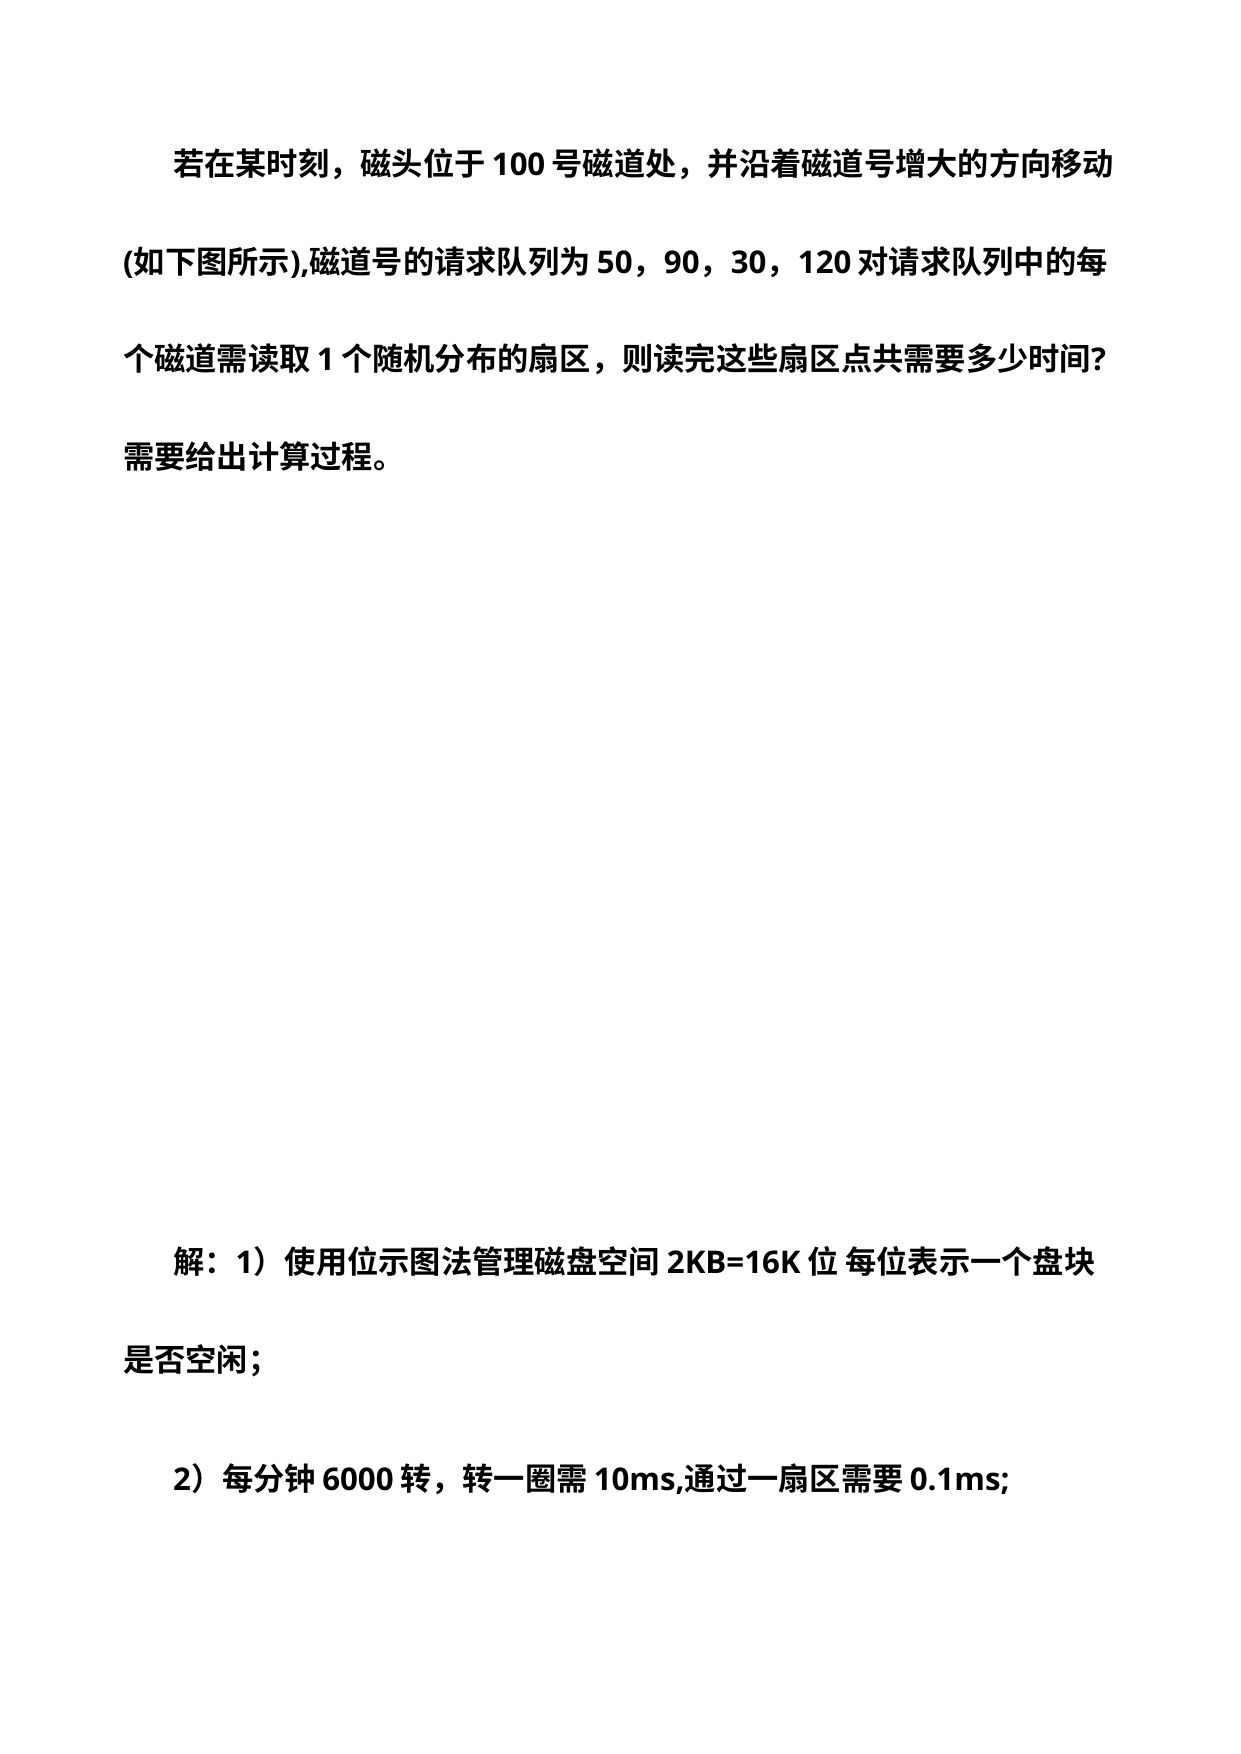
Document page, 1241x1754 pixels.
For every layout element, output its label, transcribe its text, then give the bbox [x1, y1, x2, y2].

list 每分钟6000转，转一圈需10ms,通过一扇区需要0.1ms; [123, 1444, 1117, 1509]
text 解：1）使用位示图法管理磁盘空间 2KB=16K位 每位表示一个盘块是否空闲； [123, 1228, 1117, 1390]
text 若在某时刻，磁头位于100号磁道处，并沿着磁道号增大的方向移动(如下图所示),磁道号的请求队列为50，90，30，120对请求队列中的每个磁道需读取1个随机分布的扇区，则读完这些扇区点共需要多少时间?需要给出计算过程。 [123, 129, 1117, 487]
